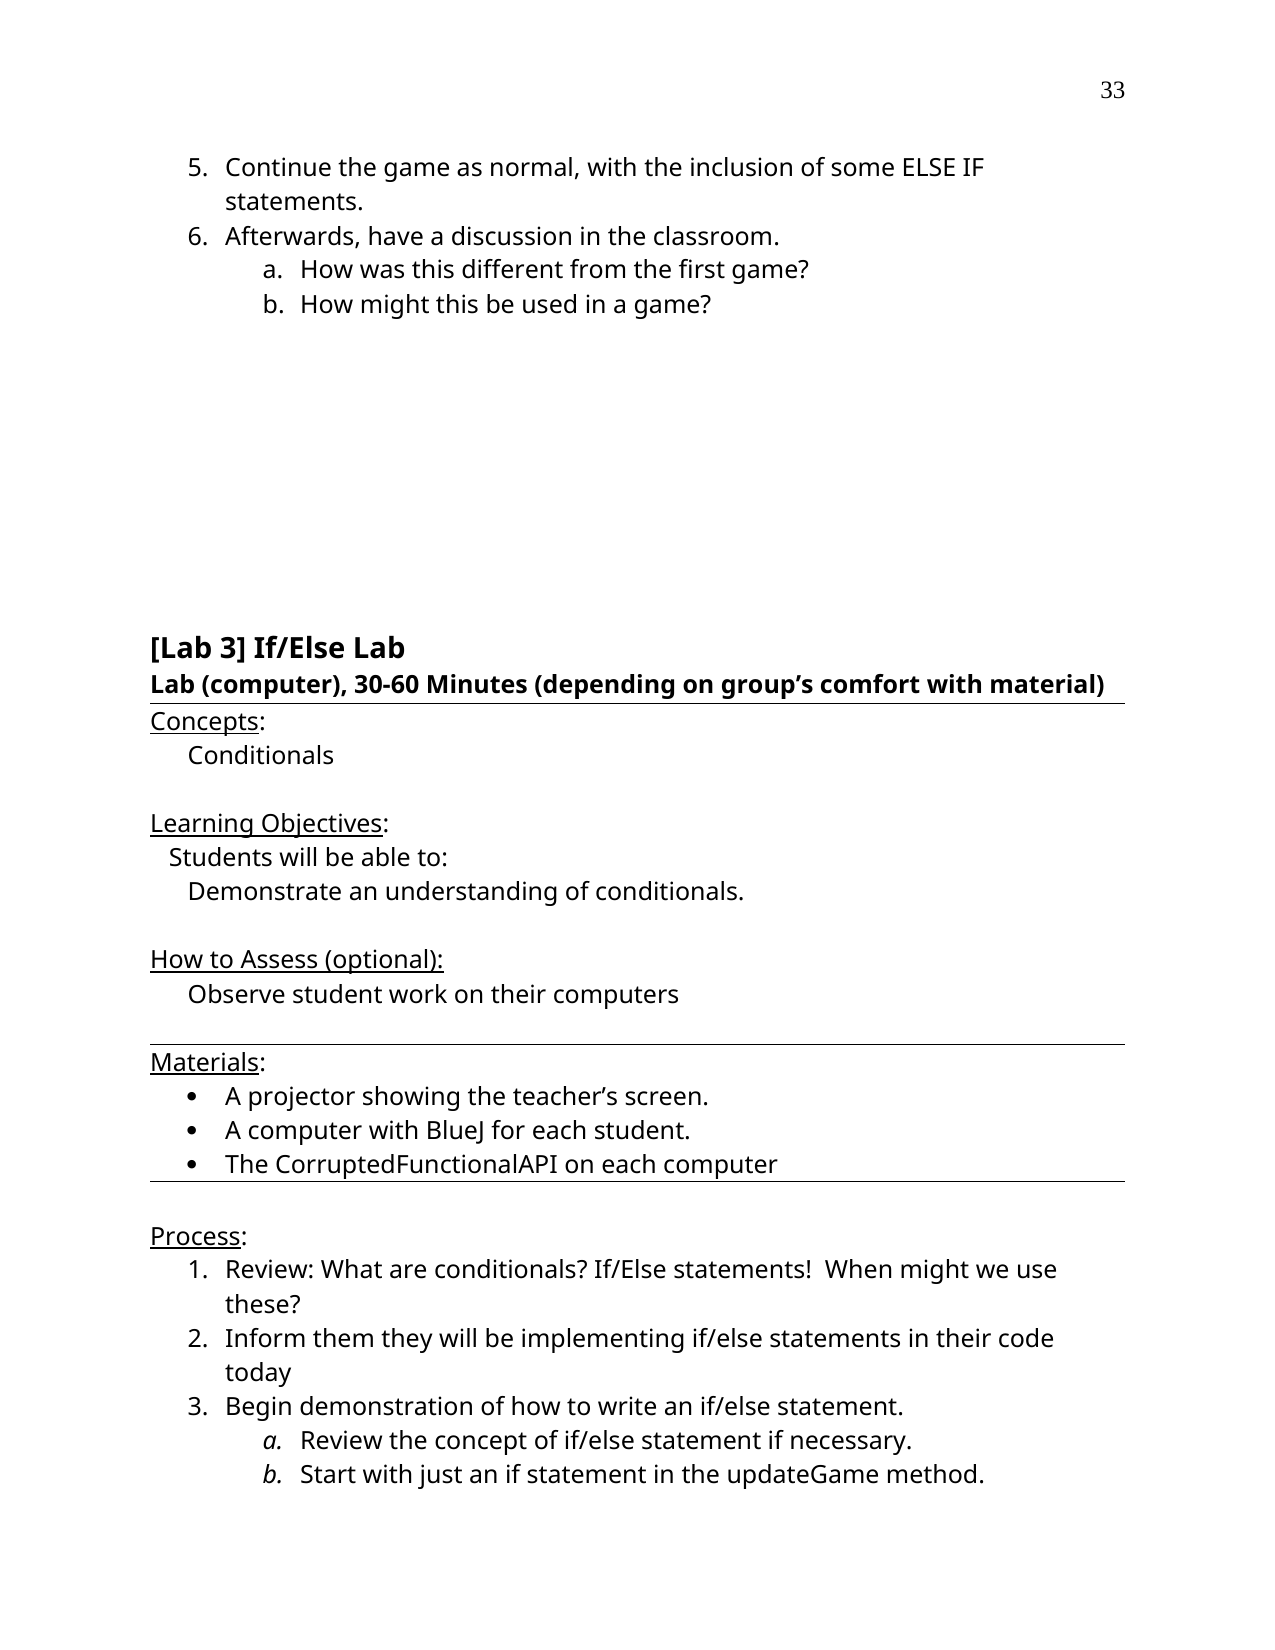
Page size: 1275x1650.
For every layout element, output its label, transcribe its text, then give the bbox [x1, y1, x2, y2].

list How was this different from the first game? [262, 252, 1125, 286]
list Continue the game as normal, with the inclusion of some ELSE IF statements. [187, 150, 1125, 218]
list Start with just an if statement in the updateGame method. [262, 1457, 1125, 1491]
text Concepts: [150, 704, 1125, 738]
text Students will be able to: [169, 840, 1125, 874]
text How to Assess (optional): [150, 942, 1125, 976]
text Lab (computer), 30-60 Minutes (depending on group’s comfort with material) [150, 667, 1125, 703]
list Review: What are conditionals? If/Else statements! When might we use these? [187, 1252, 1125, 1320]
list The CorruptedFunctionalAPI on each computer [187, 1147, 1125, 1181]
text Process: [150, 1218, 1125, 1252]
list A computer with BlueJ for each student. [187, 1113, 1125, 1147]
text Learning Objectives: [150, 806, 1125, 840]
text Conditionals [187, 738, 1125, 772]
list A projector showing the teacher’s screen. [187, 1079, 1125, 1113]
text Materials: [150, 1045, 1125, 1079]
list Afterwards, have a discussion in the classroom. [187, 218, 1125, 252]
text Observe student work on their computers [150, 976, 1125, 1010]
subtitle [Lab 3] If/Else Lab [150, 627, 1125, 667]
list Begin demonstration of how to write an if/else statement. [187, 1388, 1125, 1422]
list Inform them they will be implementing if/else statements in their code today [187, 1320, 1125, 1388]
list How might this be used in a game? [262, 286, 1125, 320]
text Demonstrate an understanding of conditionals. [150, 874, 1125, 908]
list Review the concept of if/else statement if necessary. [262, 1422, 1125, 1457]
